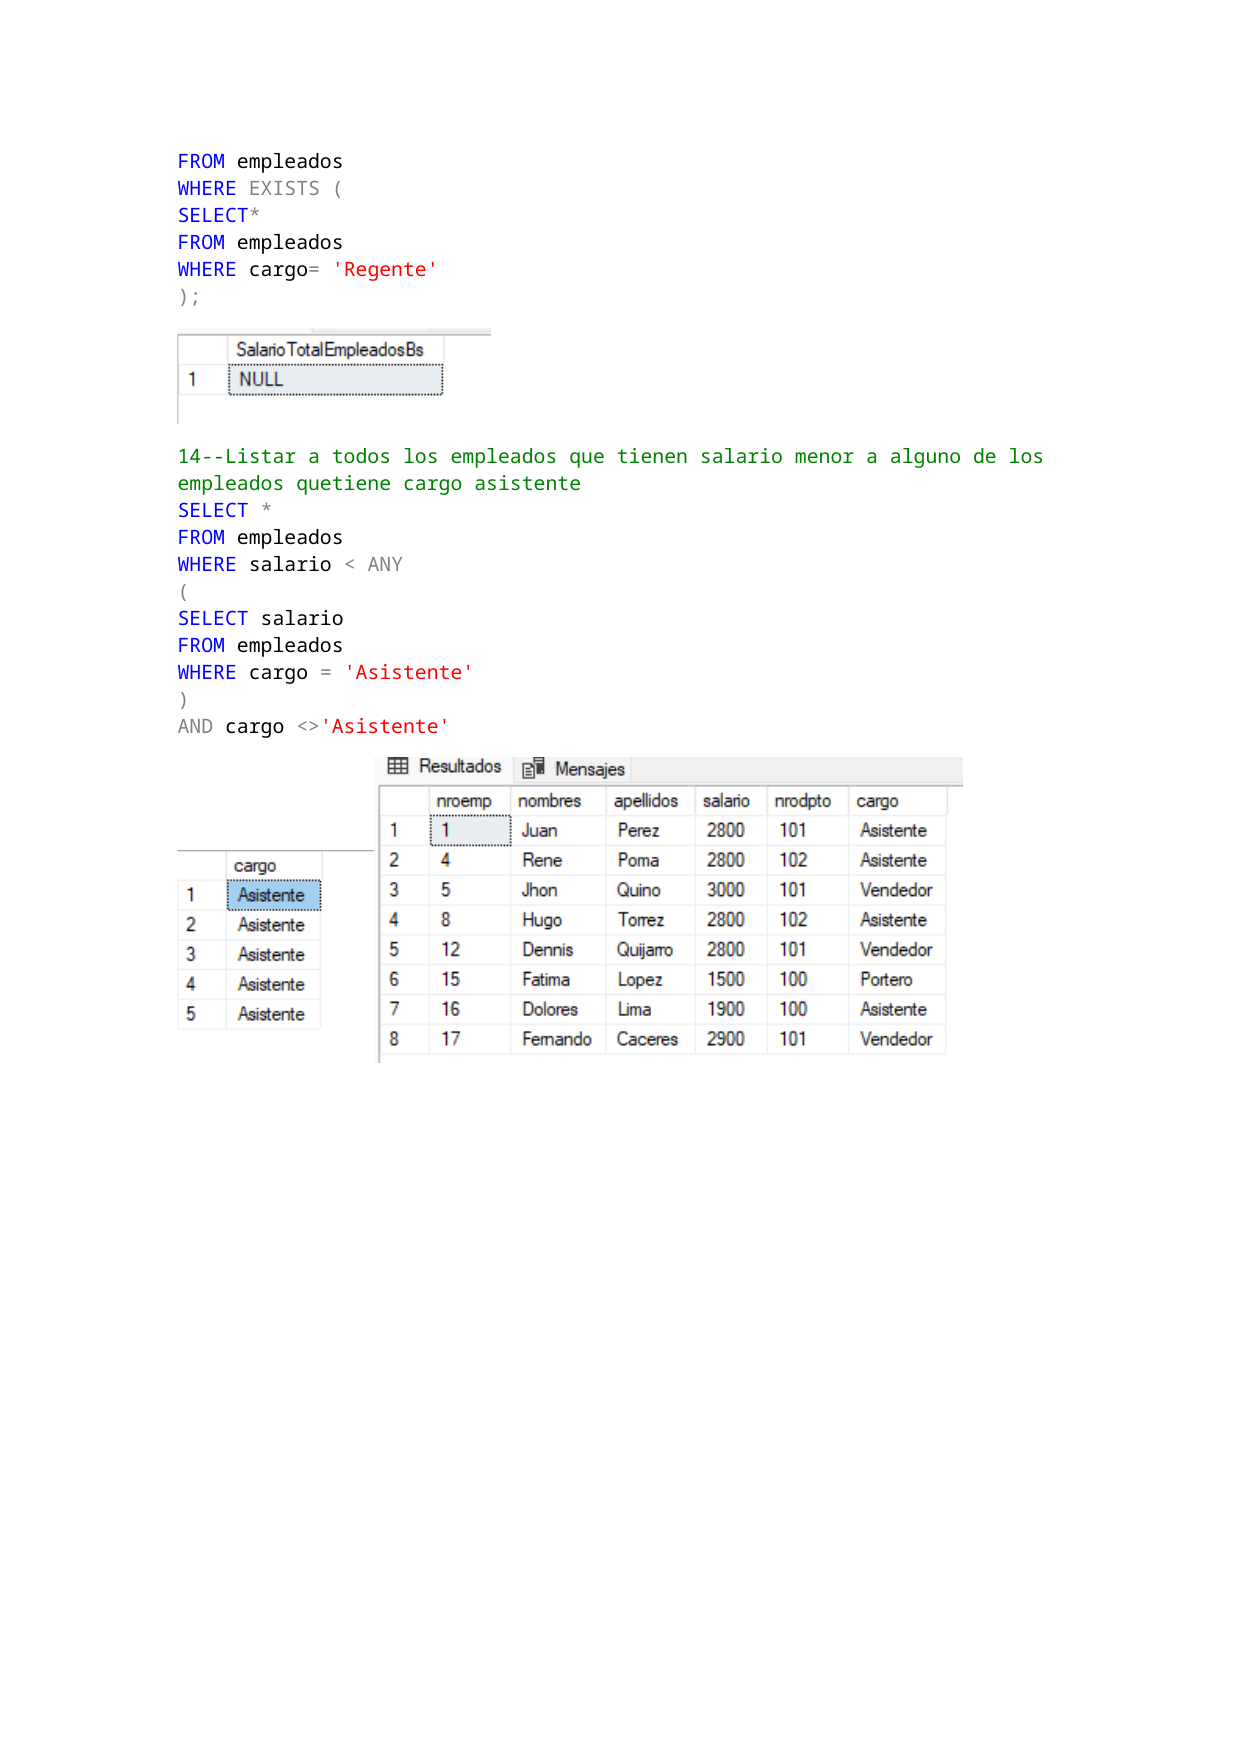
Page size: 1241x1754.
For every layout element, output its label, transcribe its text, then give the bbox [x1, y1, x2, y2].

text AND cargo <>'Asistente' [177, 712, 1063, 739]
text FROM empleados [177, 148, 1063, 174]
text ) [177, 685, 1063, 712]
picture [177, 757, 964, 1063]
text WHERE EXISTS ( [177, 174, 1063, 202]
text WHERE salario < ANY [177, 550, 1063, 577]
text FROM empleados [177, 228, 1063, 256]
text 14--Listar a todos los empleados que tienen salario menor a alguno de los empleados quetiene cargo asistente [177, 442, 1063, 496]
text WHERE cargo = 'Asistente' [177, 658, 1063, 685]
text WHERE cargo= 'Regente' [177, 256, 1063, 282]
text FROM empleados [177, 523, 1063, 550]
text SELECT * [177, 496, 1063, 523]
text FROM empleados [177, 631, 1063, 658]
text SELECT salario [177, 604, 1063, 631]
text SELECT* [177, 202, 1063, 228]
text ( [177, 577, 1063, 604]
picture [177, 328, 492, 424]
text ); [177, 282, 1063, 309]
